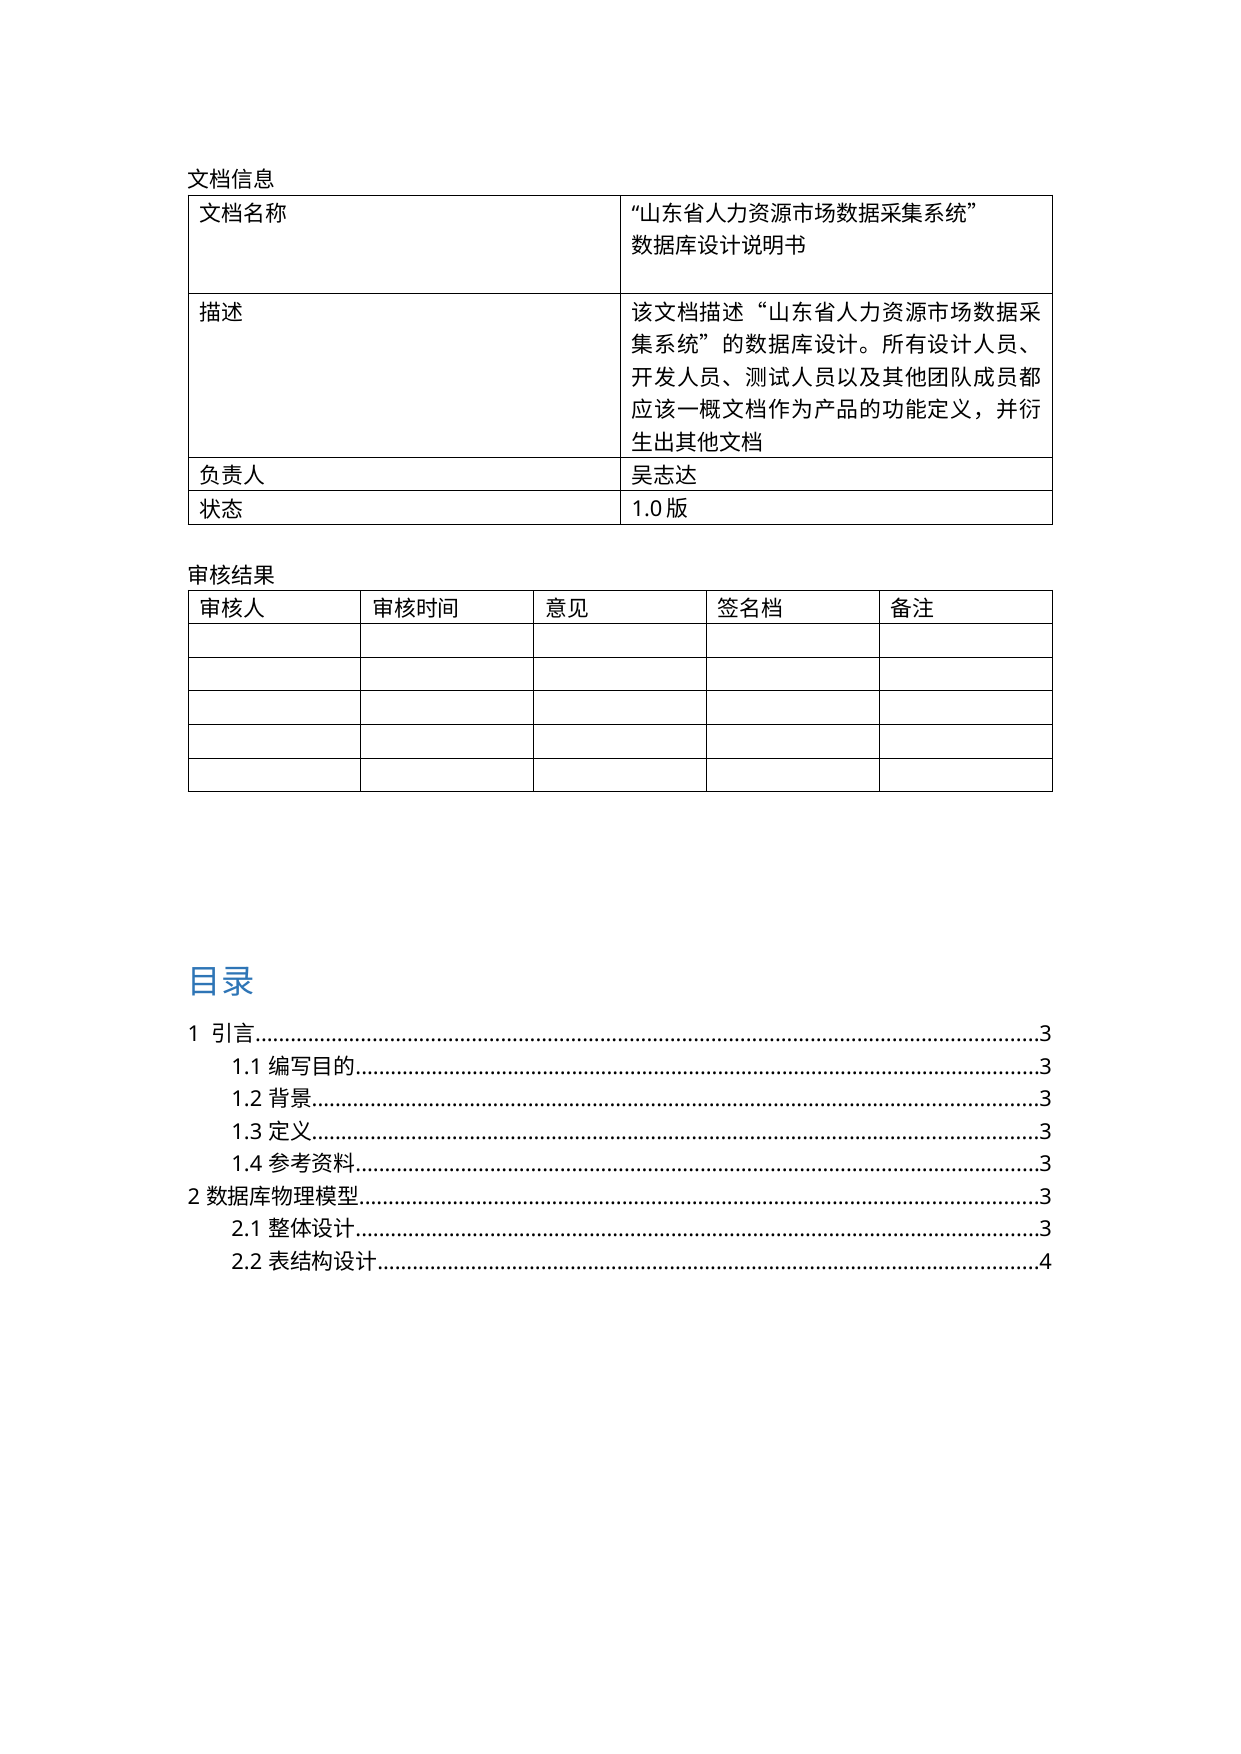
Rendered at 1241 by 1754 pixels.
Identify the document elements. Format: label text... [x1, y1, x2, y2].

table_cell [189, 691, 360, 724]
table_cell [361, 658, 533, 690]
table_cell [880, 759, 1052, 791]
table_cell [534, 759, 706, 791]
table_header 审核时间 [361, 591, 533, 623]
table_cell [534, 725, 706, 757]
table_cell [534, 658, 706, 690]
table_header 备注 [880, 591, 1052, 623]
table_cell [189, 759, 360, 791]
table_cell [189, 658, 360, 690]
table_cell [707, 624, 879, 657]
table_cell [361, 691, 533, 724]
table_header 签名档 [707, 591, 879, 623]
table_header 意见 [534, 591, 706, 623]
table_cell [534, 624, 706, 657]
table_cell [189, 624, 360, 657]
table_header 文档名称 [189, 196, 620, 293]
table_cell [880, 658, 1052, 690]
table_cell [707, 725, 879, 757]
table_header “山东省人力资源市场数据采集系统” 数据库设计说明书 [621, 196, 1052, 293]
table_cell [880, 624, 1052, 657]
table_cell [361, 624, 533, 657]
table_header 审核人 [189, 591, 360, 623]
table_cell 负责人 [189, 458, 620, 490]
table_cell [534, 691, 706, 724]
text 文档信息 [187, 162, 1053, 194]
table_cell [880, 691, 1052, 724]
table_cell [189, 725, 360, 757]
table_cell 状态 [189, 491, 620, 524]
table_cell [707, 691, 879, 724]
table_cell 描述 [189, 294, 620, 457]
text 审核结果 [187, 557, 1053, 590]
table_cell 吴志达 [621, 458, 1052, 490]
table_cell 1.0版 [621, 491, 1052, 524]
table_cell [361, 759, 533, 791]
table_cell [707, 658, 879, 690]
table_cell [707, 759, 879, 791]
table_cell 该文档描述“山东省人力资源市场数据采集系统”的数据库设计。所有设计人员、开发人员、测试人员以及其他团队成员都应该一概文档作为产品的功能定义，并衍生出其他文档 [621, 294, 1052, 457]
table_cell [880, 725, 1052, 757]
table_cell [361, 725, 533, 757]
